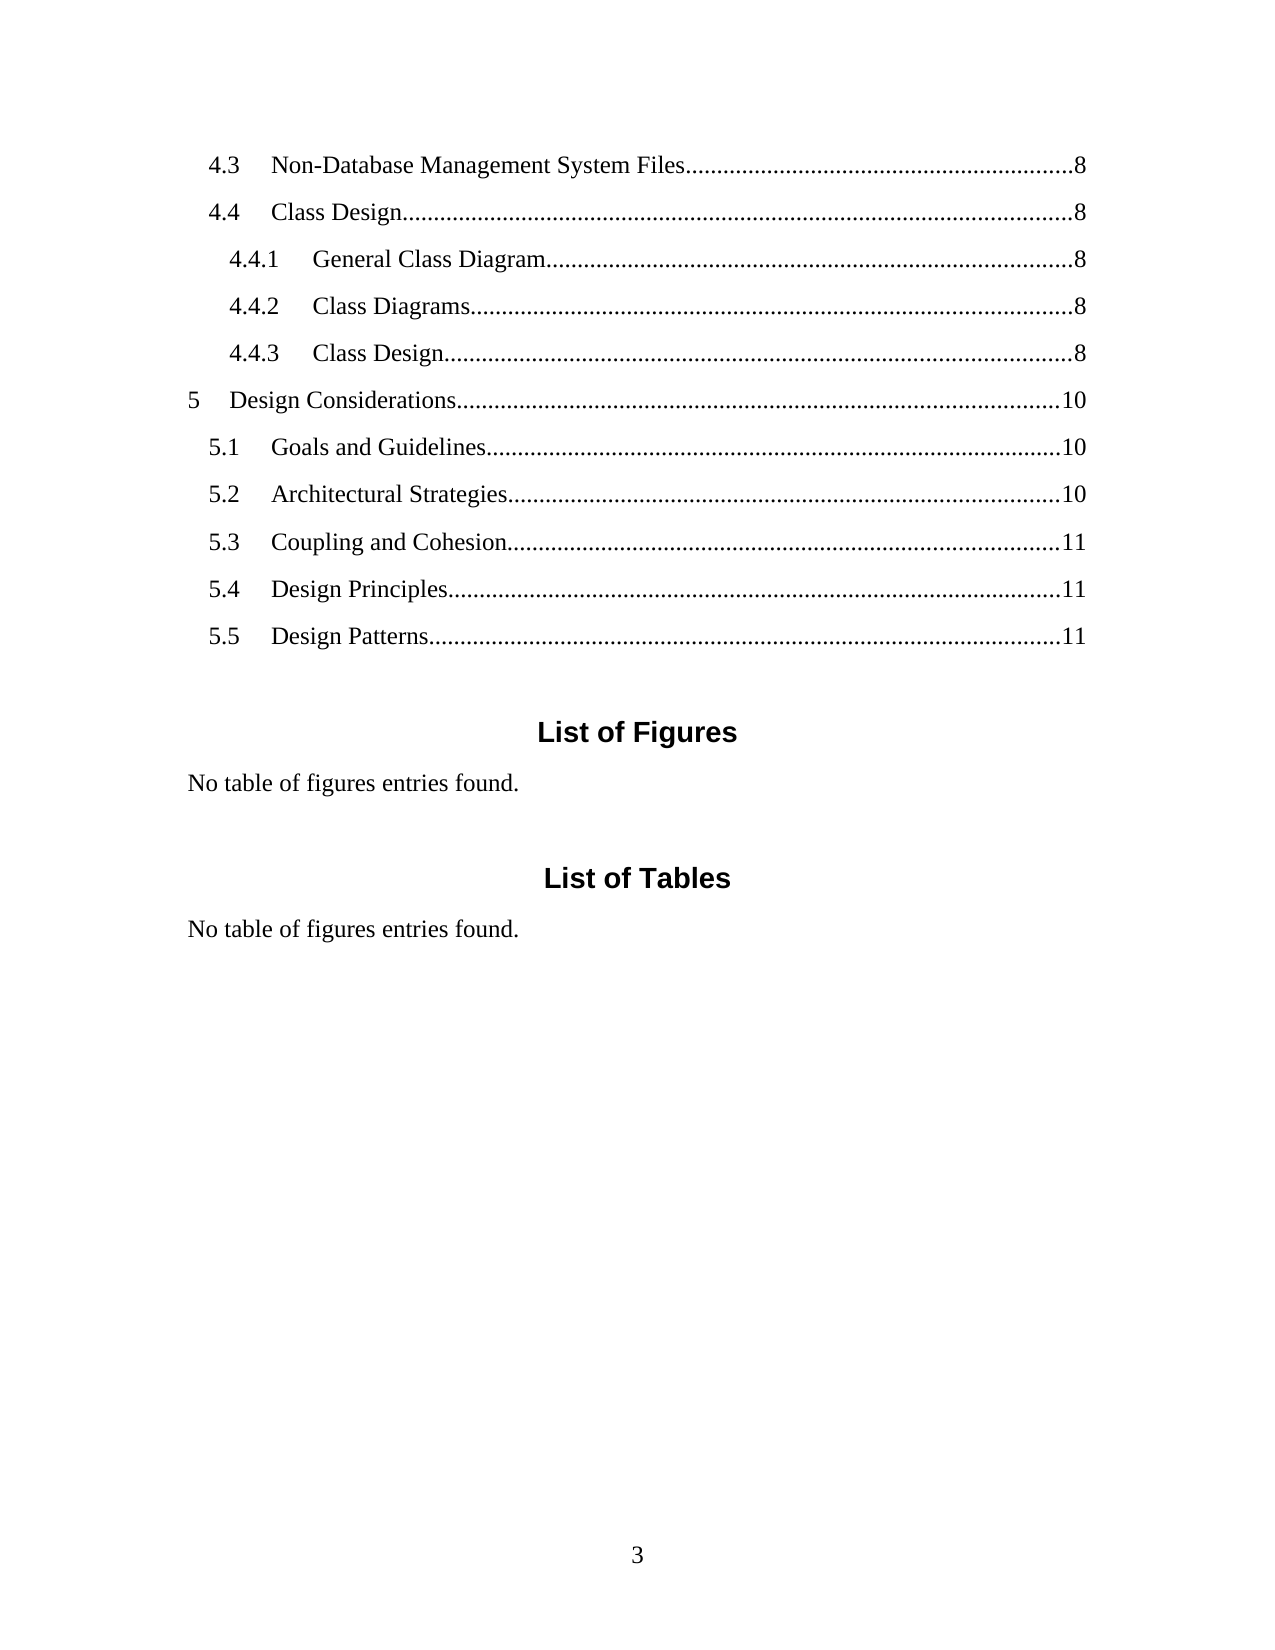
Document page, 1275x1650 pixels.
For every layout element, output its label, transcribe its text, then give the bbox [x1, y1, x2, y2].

text No table of figures entries found. [187, 768, 1087, 796]
text List of Tables [187, 862, 1087, 895]
text 5.4 Design Principles 11 [208, 574, 1087, 602]
text 4.4.1 General Class Diagram 8 [229, 244, 1087, 273]
text No table of figures entries found. [187, 914, 1087, 943]
text 4.4.3 Class Design 8 [229, 338, 1087, 367]
text 4.4.2 Class Diagrams 8 [229, 291, 1087, 320]
text 4.4 Class Design 8 [208, 197, 1087, 226]
text 5.2 Architectural Strategies 10 [208, 479, 1087, 508]
text 5 Design Considerations 10 [187, 385, 1087, 414]
text 5.3 Coupling and Cohesion 11 [208, 527, 1087, 555]
text 5.5 Design Patterns 11 [208, 621, 1087, 649]
text List of Figures [187, 715, 1087, 748]
text 4.3 Non-Database Management System Files 8 [208, 150, 1087, 179]
text 5.1 Goals and Guidelines 10 [208, 432, 1087, 461]
